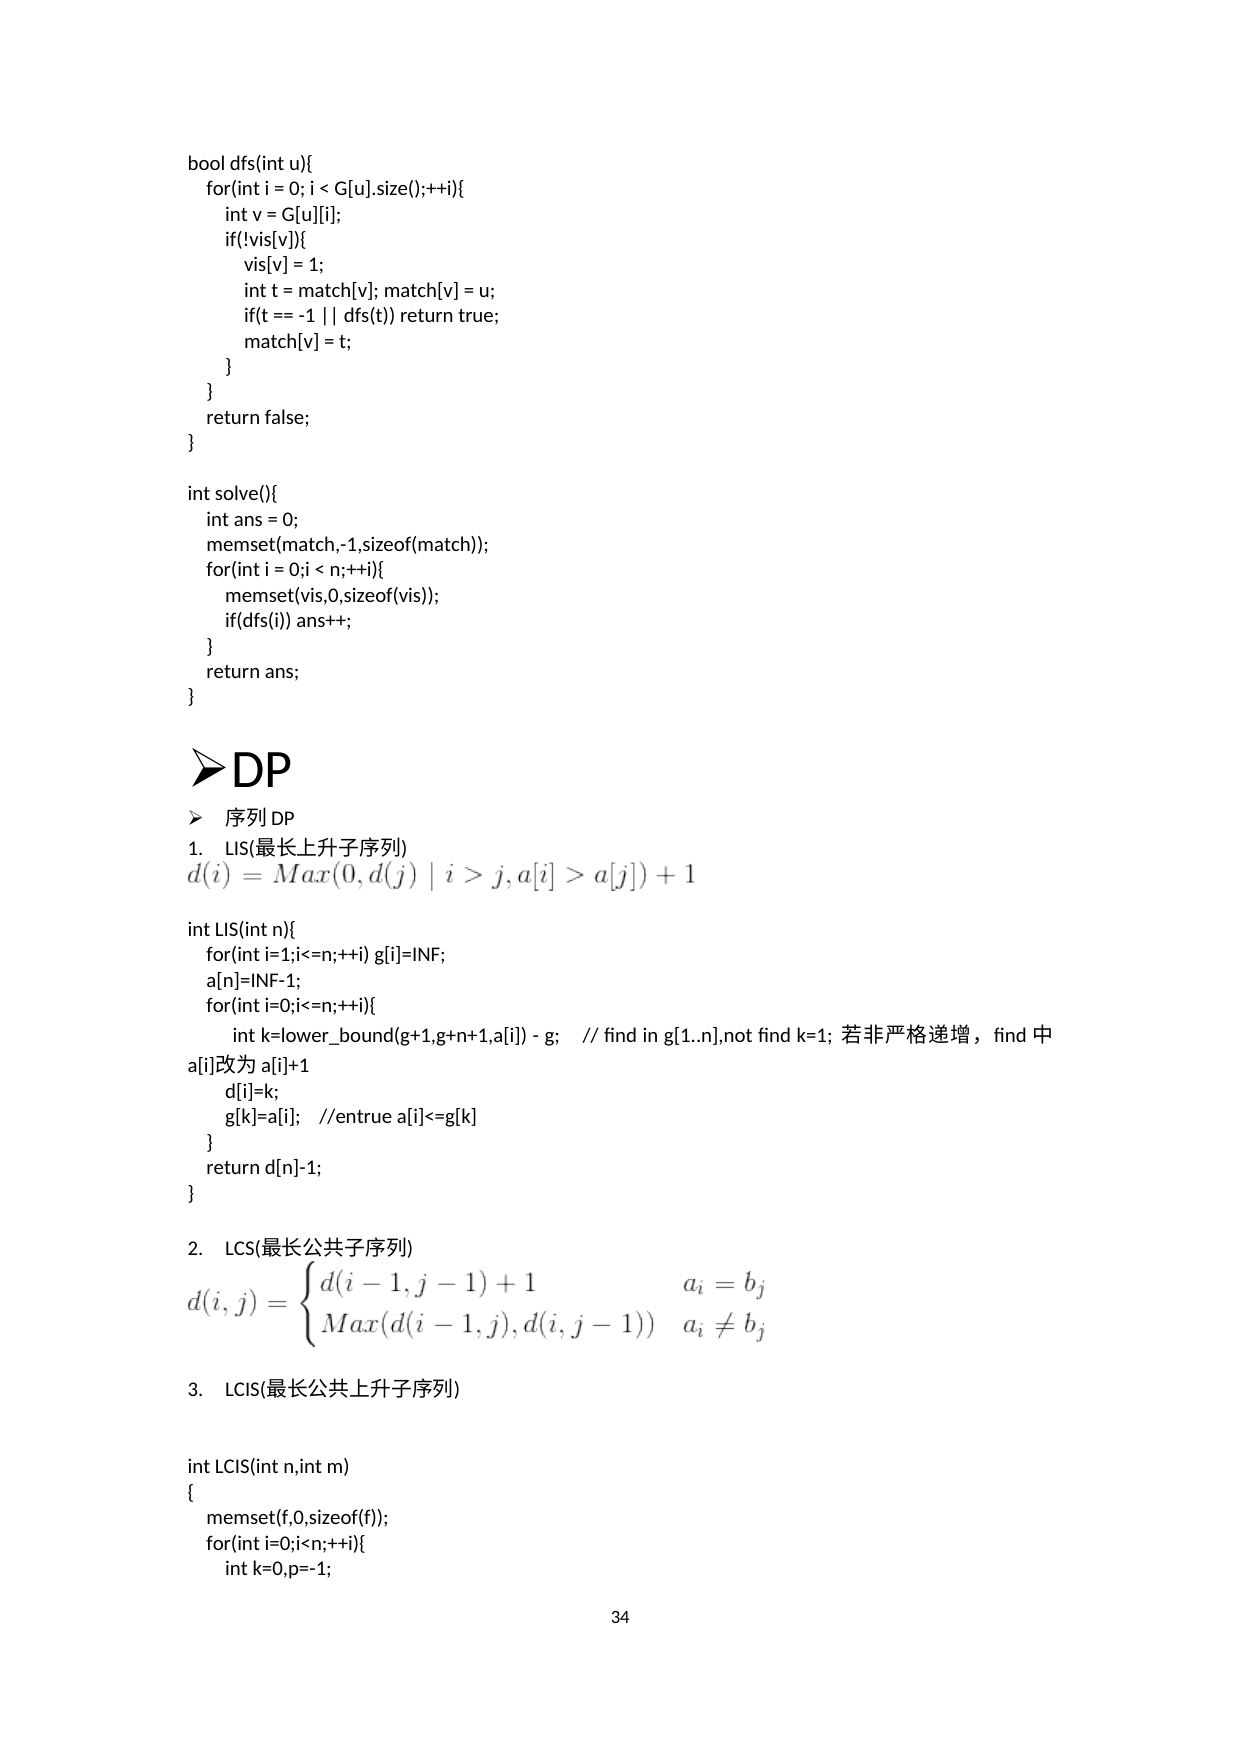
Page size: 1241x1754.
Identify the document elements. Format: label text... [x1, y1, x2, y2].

text } [187, 429, 1053, 455]
text if(!vis[v]){ [187, 226, 1053, 252]
text int k=lower_bound(g+1,g+n+1,a[i]) - g; // find in g[1..n],not find k=1; 若非严格递增，find中a[i]改为a[i]+1 [187, 1018, 1053, 1078]
text for(int i=0;i<=n;++i){ [187, 992, 1053, 1018]
text } [187, 1180, 1053, 1205]
text } [187, 1129, 1053, 1154]
text memset(vis,0,sizeof(vis)); [187, 582, 1053, 607]
text int LIS(int n){ [187, 916, 1053, 942]
list LCS(最长公共子序列) [187, 1231, 1053, 1261]
text match[v] = t; [187, 328, 1053, 353]
text g[k]=a[i]; //entrue a[i]<=g[k] [187, 1104, 1053, 1129]
text for(int i=0;i<n;++i){ [187, 1530, 1053, 1555]
list LIS(最长上升子序列) [187, 831, 1053, 861]
picture [187, 1261, 766, 1347]
text return ans; [187, 658, 1053, 684]
text for(int i=1;i<=n;++i) g[i]=INF; [187, 942, 1053, 967]
text } [187, 684, 1053, 709]
text bool dfs(int u){ [187, 150, 1053, 175]
text int v = G[u][i]; [187, 201, 1053, 226]
text for(int i = 0; i < G[u].size();++i){ [187, 175, 1053, 201]
list DP [187, 734, 1053, 801]
text a[n]=INF-1; [187, 967, 1053, 992]
text vis[v] = 1; [187, 252, 1053, 277]
picture [187, 861, 696, 891]
text int t = match[v]; match[v] = u; [187, 277, 1053, 302]
text for(int i = 0;i < n;++i){ [187, 557, 1053, 582]
text int solve(){ [187, 480, 1053, 506]
text d[i]=k; [187, 1078, 1053, 1104]
list 序列DP [187, 801, 1053, 831]
text } [187, 353, 1053, 379]
text return d[n]-1; [187, 1154, 1053, 1180]
text } [187, 633, 1053, 658]
text if(t == -1 || dfs(t)) return true; [187, 302, 1053, 328]
text int k=0,p=-1; [187, 1555, 1053, 1581]
text return false; [187, 404, 1053, 429]
text if(dfs(i)) ans++; [187, 607, 1053, 633]
text memset(match,-1,sizeof(match)); [187, 531, 1053, 557]
text int LCIS(int n,int m) [187, 1453, 1053, 1479]
text int ans = 0; [187, 506, 1053, 531]
text { [187, 1479, 1053, 1504]
text memset(f,0,sizeof(f)); [187, 1504, 1053, 1530]
list LCIS(最长公共上升子序列) [187, 1372, 1053, 1403]
text } [187, 379, 1053, 404]
